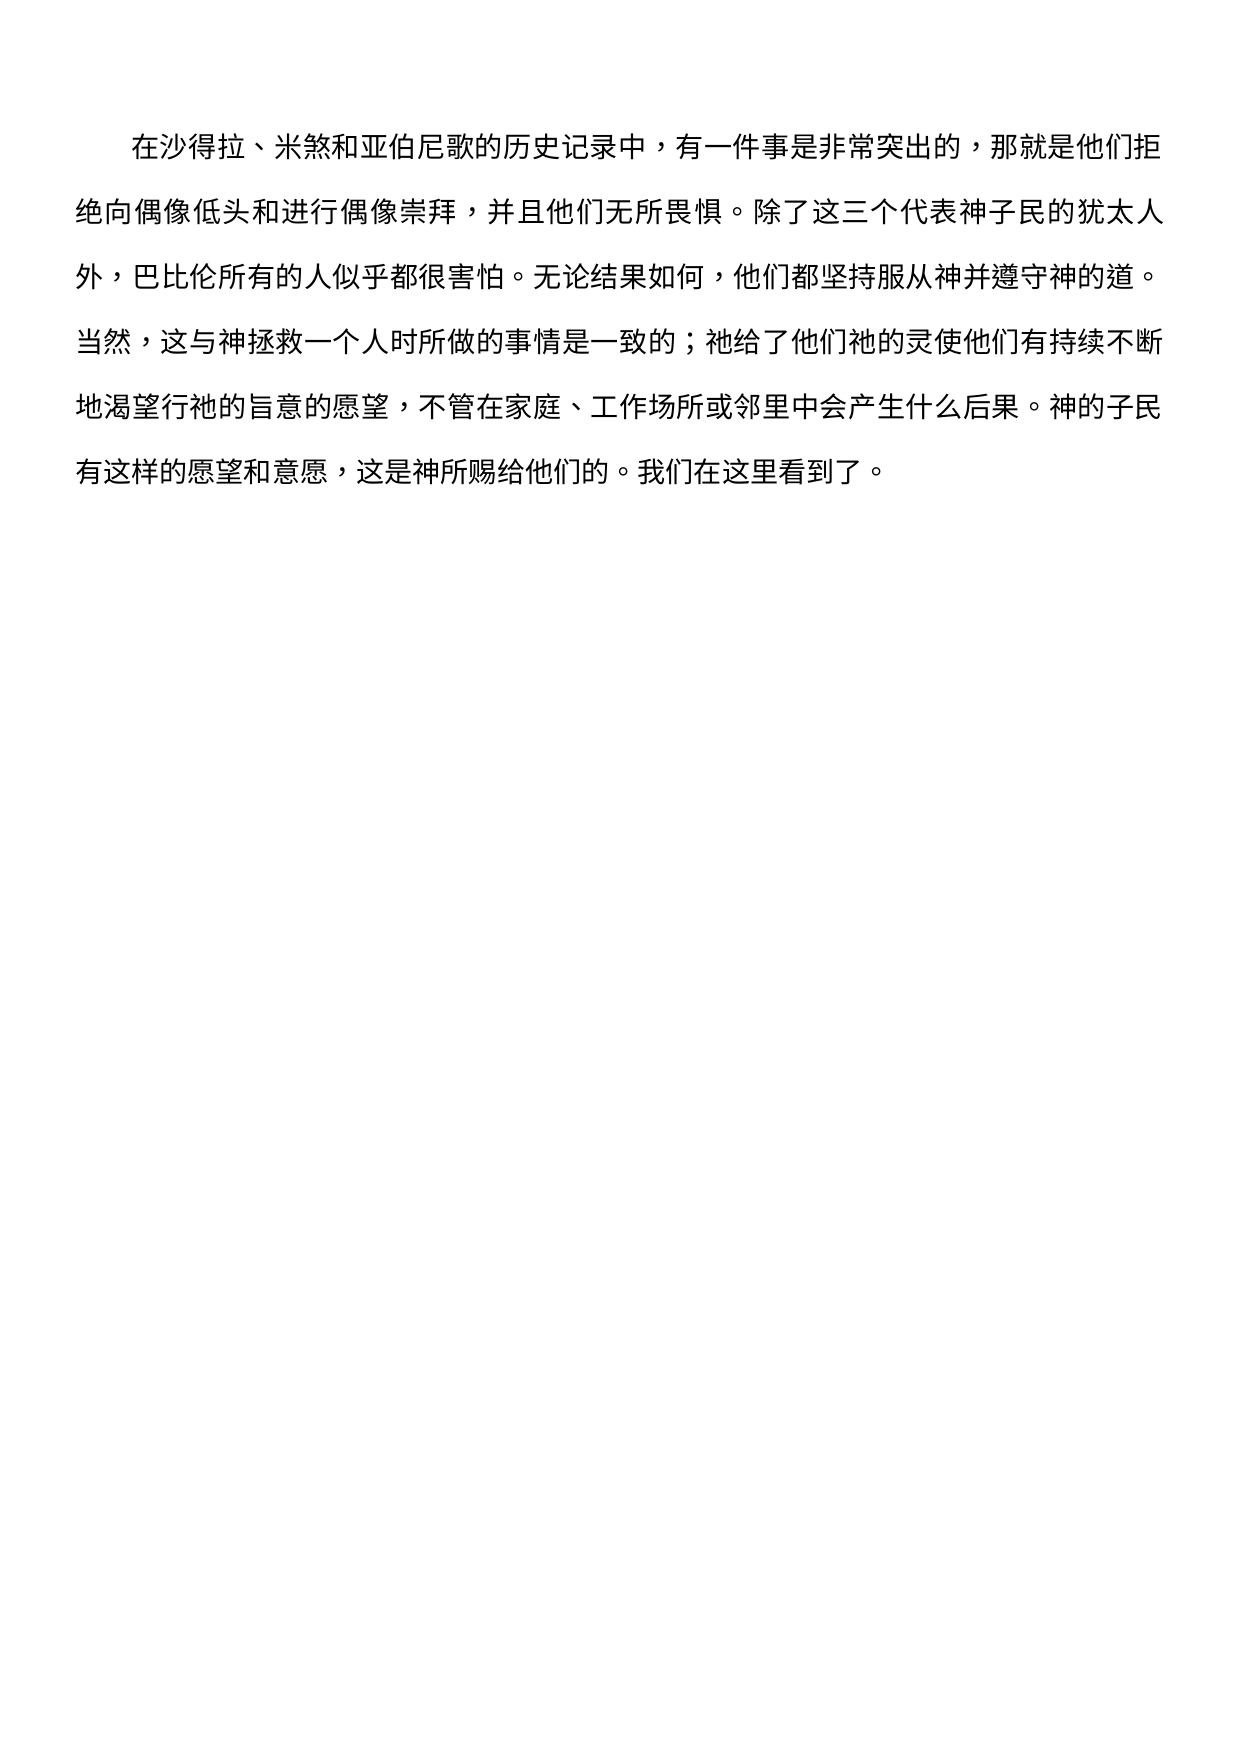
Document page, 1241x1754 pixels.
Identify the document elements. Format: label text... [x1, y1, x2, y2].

text 在沙得拉、米煞和亚伯尼歌的历史记录中，有一件事是非常突出的，那就是他们拒绝向偶像低头和进行偶像崇拜，并且他们无所畏惧。除了这三个代表神子民的犹太人外，巴比伦所有的人似乎都很害怕。无论结果如何，他们都坚持服从神并遵守神的道。当然，这与神拯救一个人时所做的事情是一致的；祂给了他们祂的灵使他们有持续不断地渴望行祂的旨意的愿望，不管在家庭、工作场所或邻里中会产生什么后果。神的子民有这样的愿望和意愿，这是神所赐给他们的。我们在这里看到了。 [75, 113, 1165, 503]
